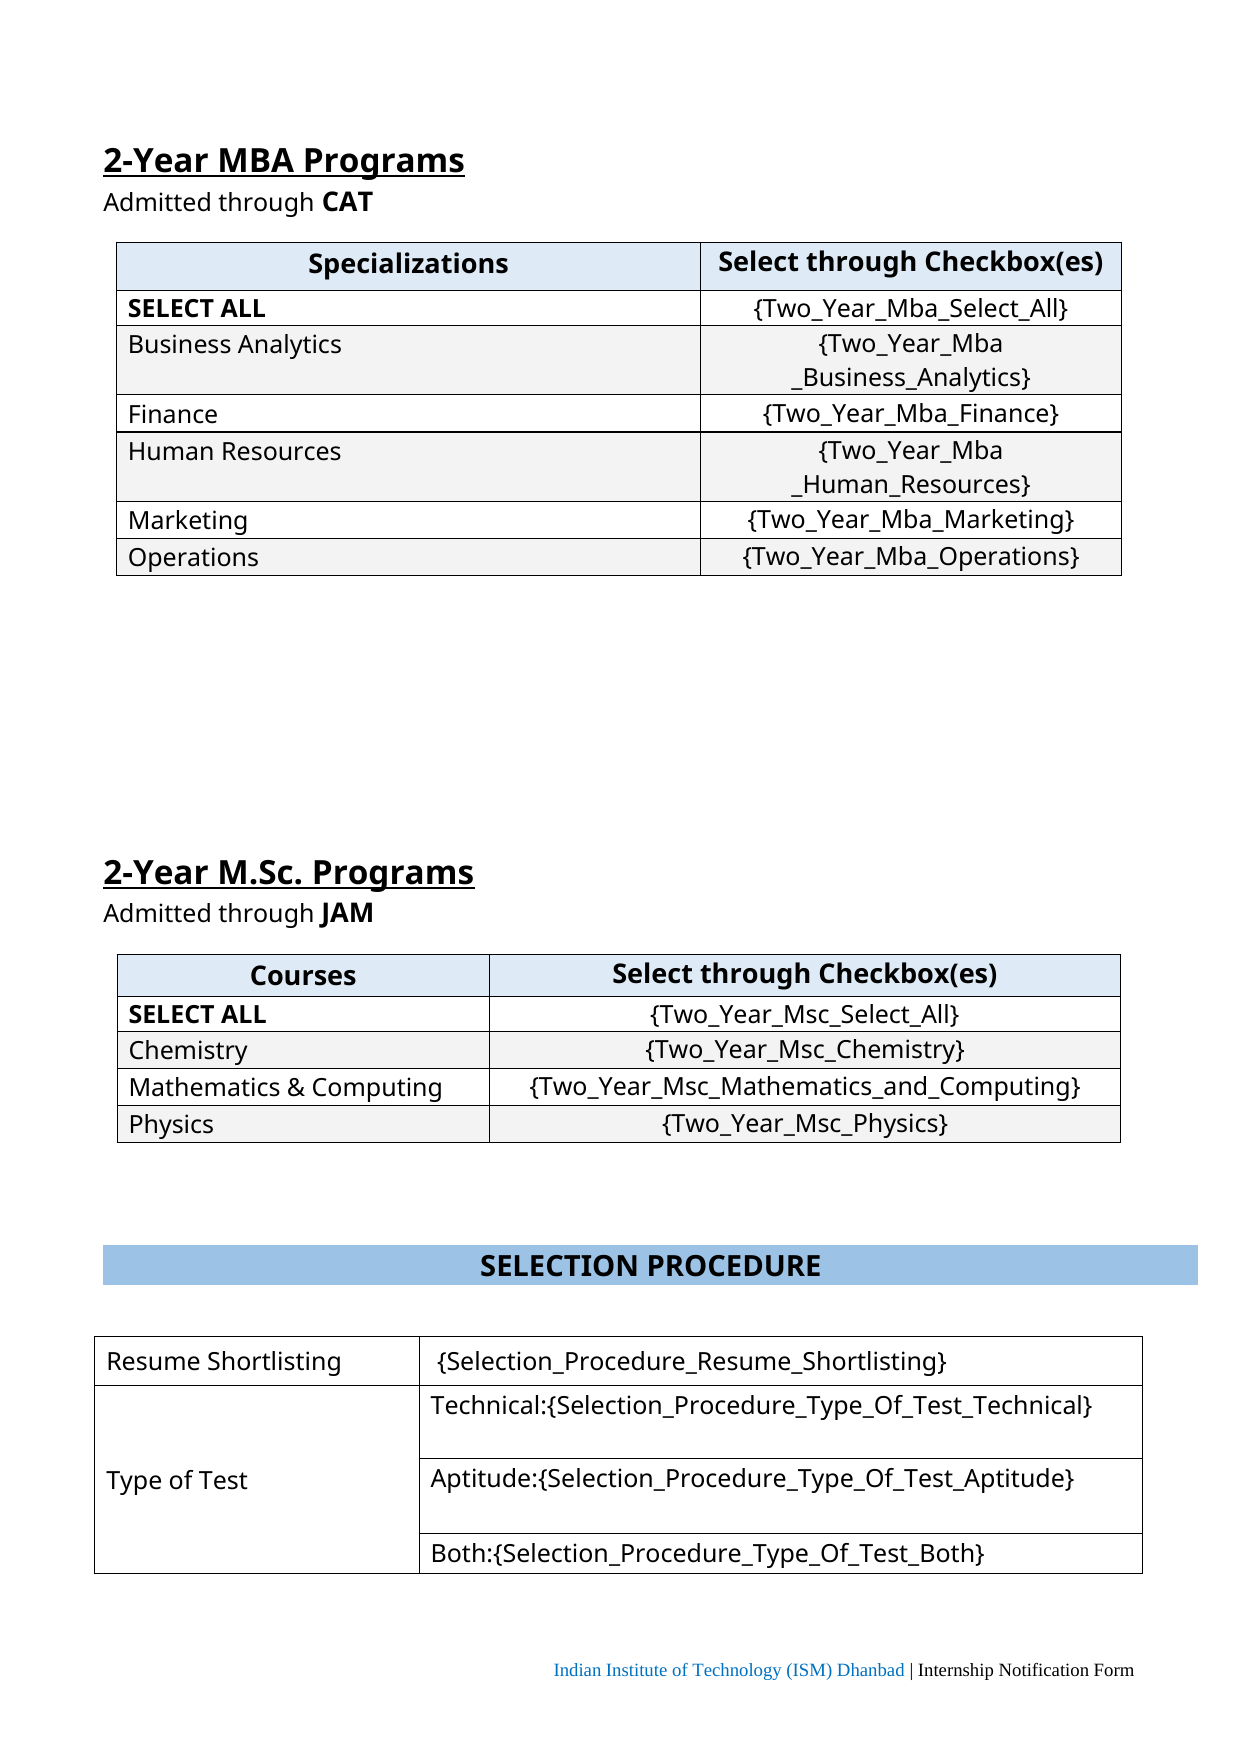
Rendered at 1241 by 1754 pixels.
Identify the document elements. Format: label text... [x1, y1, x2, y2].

table_cell Physics [118, 1106, 489, 1142]
table_cell Finance [117, 395, 700, 431]
table_cell {Two_Year_Msc_Mathematics_and_Computing} [490, 1069, 1120, 1105]
table_cell {Two_Year_Msc_Select_All} [490, 997, 1120, 1031]
table_cell {Two_Year_Mba_Operations} [701, 539, 1121, 575]
table_header Select through Checkbox(es) [701, 243, 1121, 290]
table_header {Selection_Procedure_Resume_Shortlisting} [420, 1337, 1142, 1385]
table_cell {Two_Year_Msc_Chemistry} [490, 1032, 1120, 1068]
table_header Specializations [117, 243, 700, 290]
table_header Select through Checkbox(es) [490, 955, 1120, 996]
table_cell Marketing [117, 502, 700, 538]
table_header Resume Shortlisting [95, 1337, 419, 1385]
table_cell Aptitude:{Selection_Procedure_Type_Of_Test_Aptitude} [420, 1459, 1142, 1532]
table_cell Operations [117, 539, 700, 575]
text SELECTION PROCEDURE [103, 1245, 1198, 1285]
table_cell Human Resources [117, 433, 700, 501]
table_cell Both:{Selection_Procedure_Type_Of_Test_Both} [420, 1534, 1142, 1572]
table_cell SELECT ALL [118, 997, 489, 1031]
text 2-Year M.Sc. Programs [103, 848, 1153, 894]
text Admitted through JAM [103, 894, 1134, 931]
text Admitted through CAT [103, 182, 1153, 219]
table_cell Type of Test [95, 1386, 419, 1572]
table_cell Mathematics & Computing [118, 1069, 489, 1105]
table_cell {Two_Year_Mba_Human_Resources} [701, 433, 1121, 501]
table_cell {Two_Year_Mba_Finance} [701, 395, 1121, 431]
table_cell Chemistry [118, 1032, 489, 1068]
table_cell {Two_Year_Mba_Marketing} [701, 502, 1121, 538]
table_cell {Two_Year_Mba_Select_All} [701, 291, 1121, 325]
table_cell Technical:{Selection_Procedure_Type_Of_Test_Technical} [420, 1386, 1142, 1457]
text 2-Year MBA Programs [103, 137, 1154, 182]
table_cell SELECT ALL [117, 291, 700, 325]
table_cell Business Analytics [117, 326, 700, 394]
table_header Courses [118, 955, 489, 996]
table_cell {Two_Year_Msc_Physics} [490, 1106, 1120, 1142]
table_cell {Two_Year_Mba_Business_Analytics} [701, 326, 1121, 394]
